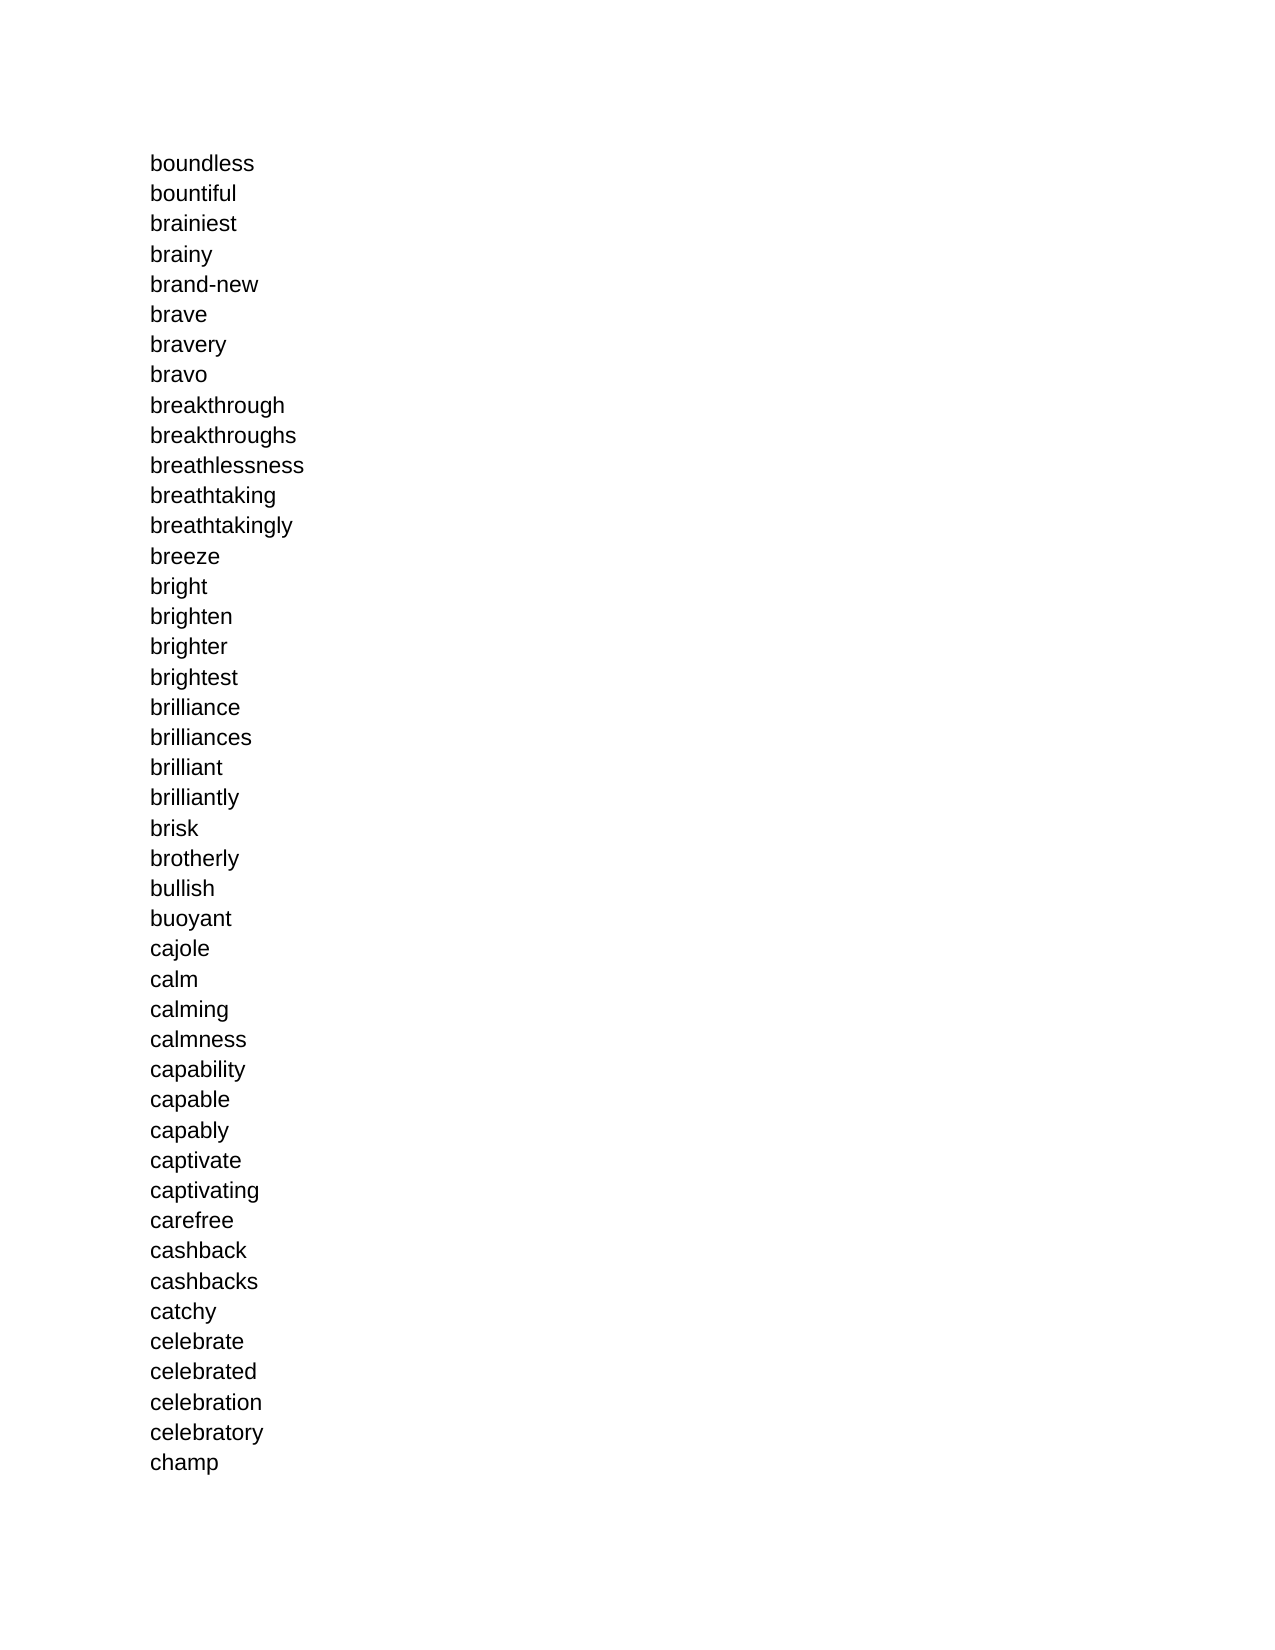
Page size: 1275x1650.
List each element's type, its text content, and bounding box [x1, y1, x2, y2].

text brisk [150, 814, 1125, 841]
text celebrate [150, 1328, 1125, 1354]
text brightest [150, 663, 1125, 690]
text bullish [150, 875, 1125, 901]
text brilliance [150, 694, 1125, 720]
text capable [150, 1086, 1125, 1113]
text brave [150, 301, 1125, 327]
text brilliantly [150, 784, 1125, 811]
text brotherly [150, 845, 1125, 871]
text bravery [150, 331, 1125, 358]
text breathtaking [150, 482, 1125, 509]
text capability [150, 1056, 1125, 1083]
text breathlessness [150, 452, 1125, 478]
text brand-new [150, 271, 1125, 297]
text celebrated [150, 1358, 1125, 1385]
text calm [150, 966, 1125, 992]
text bountiful [150, 180, 1125, 207]
text breeze [150, 543, 1125, 569]
text celebratory [150, 1419, 1125, 1445]
text boundless [150, 150, 1125, 176]
text brilliances [150, 724, 1125, 750]
text champ [150, 1449, 1125, 1475]
text calmness [150, 1026, 1125, 1052]
text carefree [150, 1207, 1125, 1234]
text brainiest [150, 210, 1125, 237]
text capably [150, 1117, 1125, 1143]
text cajole [150, 935, 1125, 962]
text brighten [150, 603, 1125, 629]
text breakthroughs [150, 422, 1125, 448]
text breakthrough [150, 392, 1125, 418]
text bright [150, 573, 1125, 599]
text breathtakingly [150, 512, 1125, 539]
text calming [150, 996, 1125, 1022]
text catchy [150, 1298, 1125, 1324]
text captivating [150, 1177, 1125, 1203]
text cashbacks [150, 1268, 1125, 1294]
text buoyant [150, 905, 1125, 932]
text brighter [150, 633, 1125, 660]
text brilliant [150, 754, 1125, 781]
text captivate [150, 1147, 1125, 1173]
text celebration [150, 1388, 1125, 1415]
text cashback [150, 1237, 1125, 1264]
text bravo [150, 361, 1125, 388]
text brainy [150, 241, 1125, 267]
